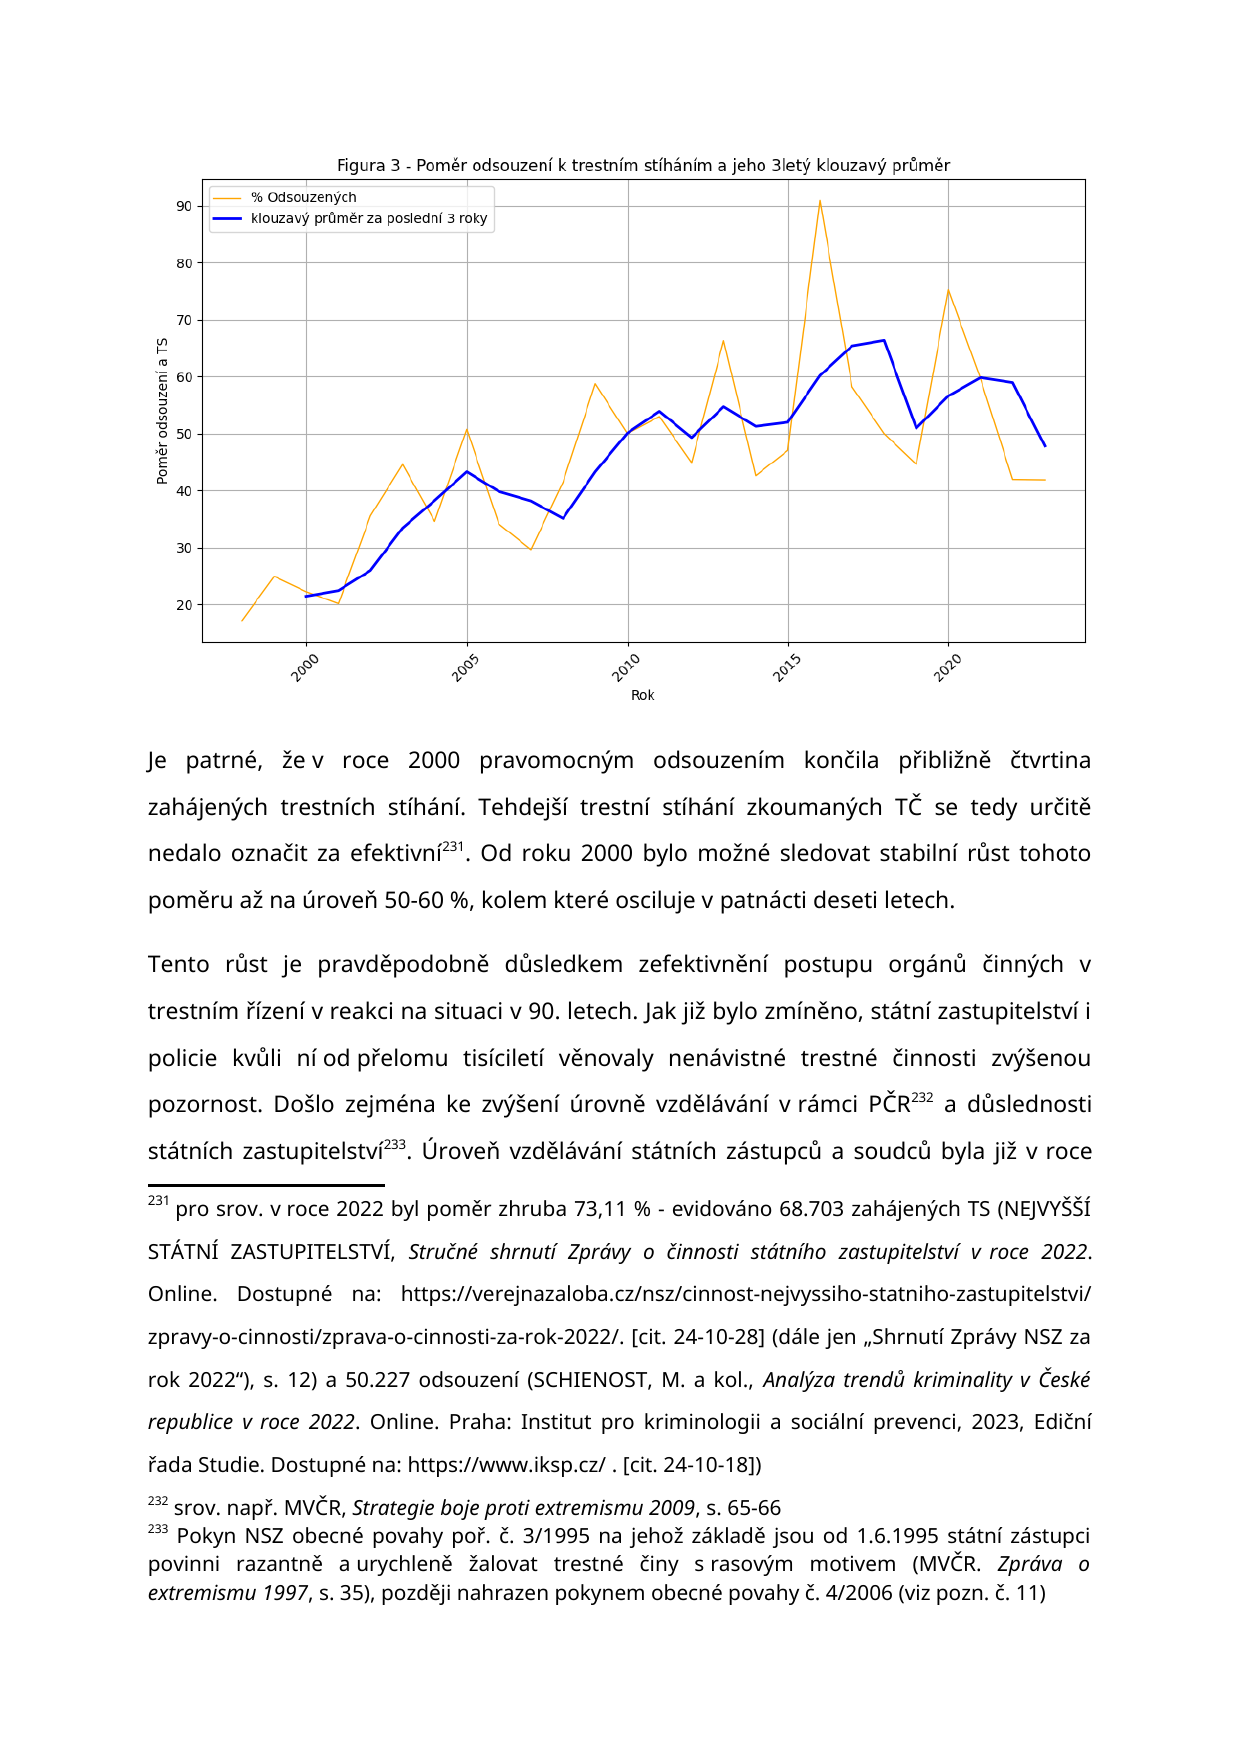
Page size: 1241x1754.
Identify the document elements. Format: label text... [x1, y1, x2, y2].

text Je patrné, že v roce 2000 pravomocným odsouzením končila přibližně čtvrtina zahájených trestních stíhání. Tehdejší trestní stíhání zkoumaných TČ se tedy určitě nedalo označit za efektivní. Od roku 2000 bylo možné sledovat stabilní růst tohoto poměru až na úroveň 50-60 %, kolem které osciluje v patnácti deseti letech. [148, 744, 1093, 916]
text Tento růst je pravděpodobně důsledkem zefektivnění postupu orgánů činných v trestním řízení v reakci na situaci v 90. letech. Jak již bylo zmíněno, státní zastupitelství i policie kvůli ní od přelomu tisíciletí věnovaly nenávistné trestné činnosti zvýšenou pozornost. Došlo zejména ke zvýšení úrovně vzdělávání v rámci PČR a důslednosti státních zastupitelství. Úroveň vzdělávání státních zástupců a soudců byla již v roce 1997 shledána za uspokojivou. Rozhodnutí v určitých kauzách ovšem nasvědčují tomu, že i v této oblasti mohlo dojít k posunu, učinění takového závěru by však muselo být podloženo komplexnějším výzkumem. [148, 948, 1093, 1167]
picture [147, 147, 1093, 712]
